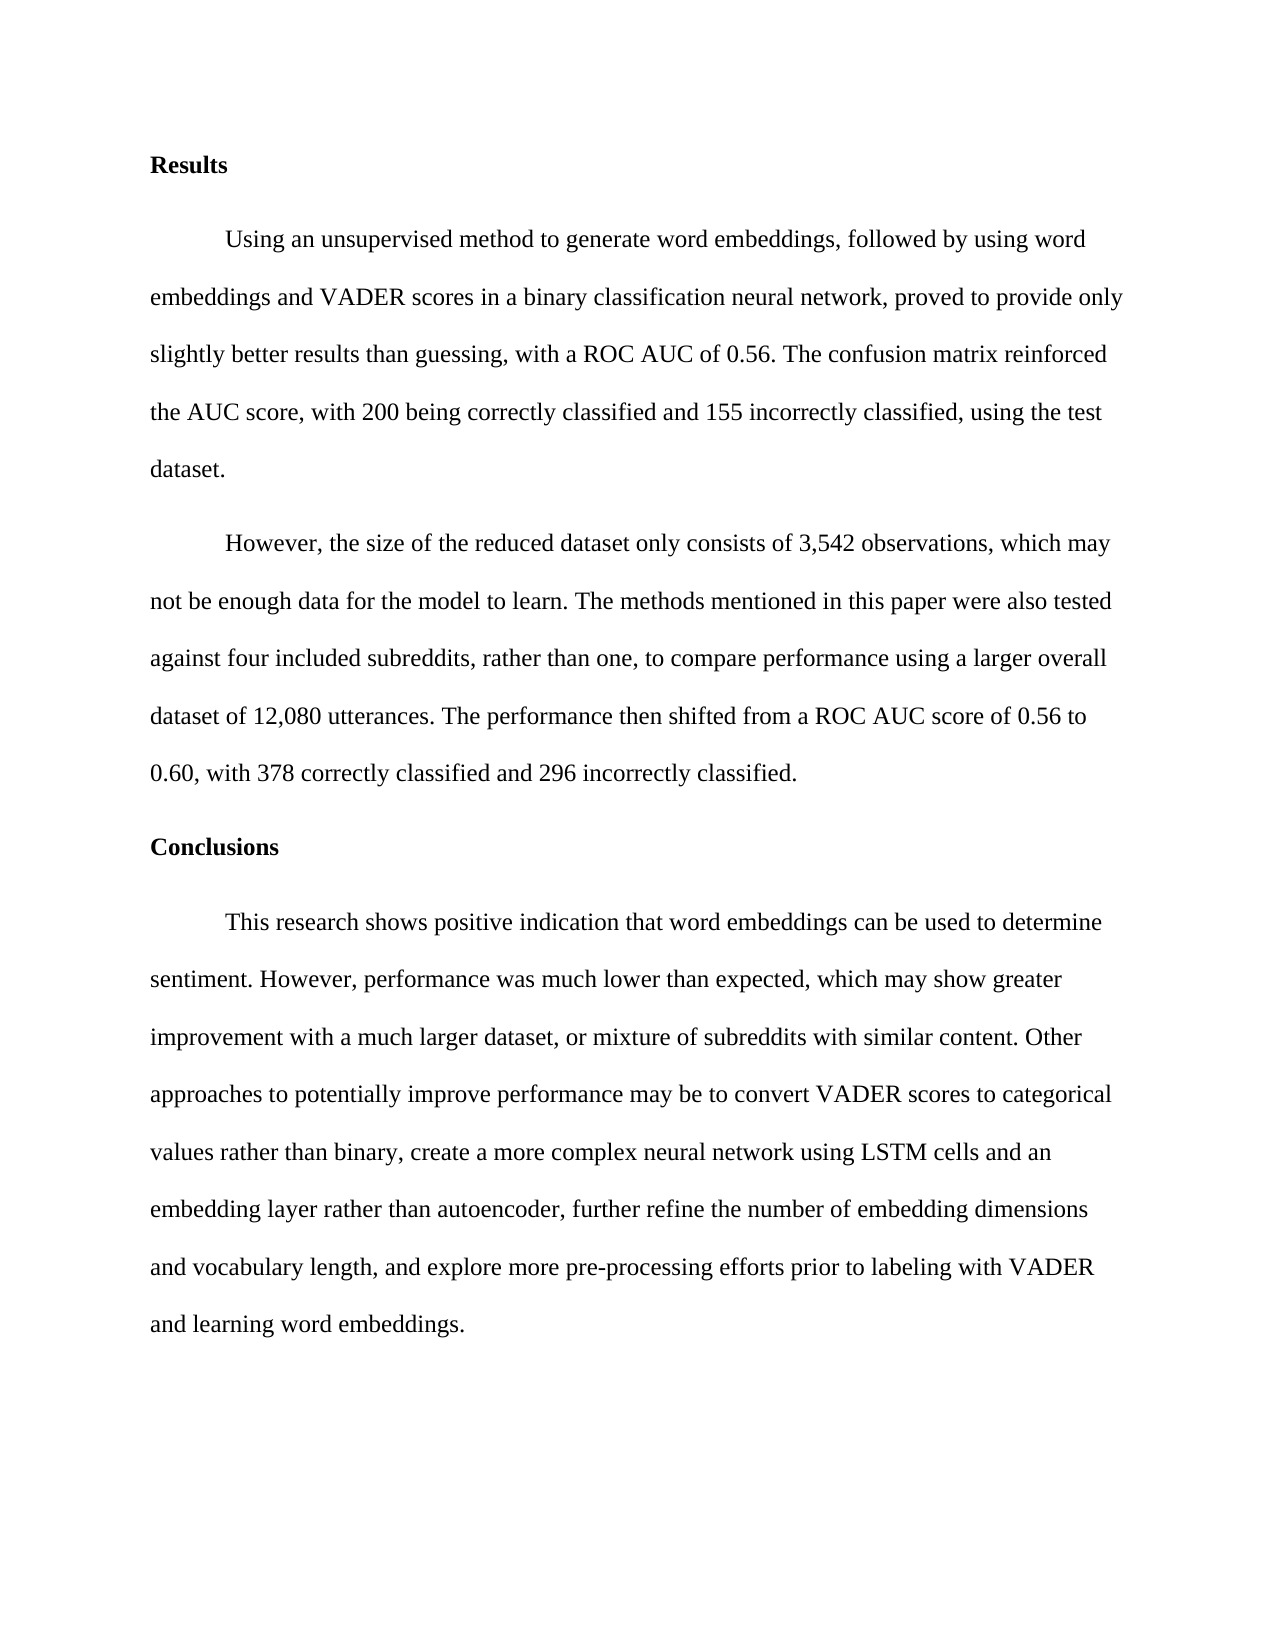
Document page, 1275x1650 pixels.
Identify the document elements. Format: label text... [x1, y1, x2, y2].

text Using an unsupervised method to generate word embeddings, followed by using word embeddings and VADER scores in a binary classification neural network, proved to provide only slightly better results than guessing, with a ROC AUC of 0.56. The confusion matrix reinforced the AUC score, with 200 being correctly classified and 155 incorrectly classified, using the test dataset. [150, 224, 1125, 483]
text However, the size of the reduced dataset only consists of 3,542 observations, which may not be enough data for the model to learn. The methods mentioned in this paper were also tested against four included subreddits, rather than one, to compare performance using a larger overall dataset of 12,080 utterances. The performance then shifted from a ROC AUC score of 0.56 to 0.60, with 378 correctly classified and 296 incorrectly classified. [150, 528, 1125, 787]
text This research shows positive indication that word embeddings can be used to determine sentiment. However, performance was much lower than expected, which may show greater improvement with a much larger dataset, or mixture of subreddits with similar content. Other approaches to potentially improve performance may be to convert VADER scores to categorical values rather than binary, create a more complex neural network using LSTM cells and an embedding layer rather than autoencoder, further refine the number of embedding dimensions and vocabulary length, and explore more pre-processing efforts prior to labeling with VADER and learning word embeddings. [150, 907, 1125, 1338]
text Results [150, 150, 1125, 179]
text Conclusions [150, 832, 1125, 861]
